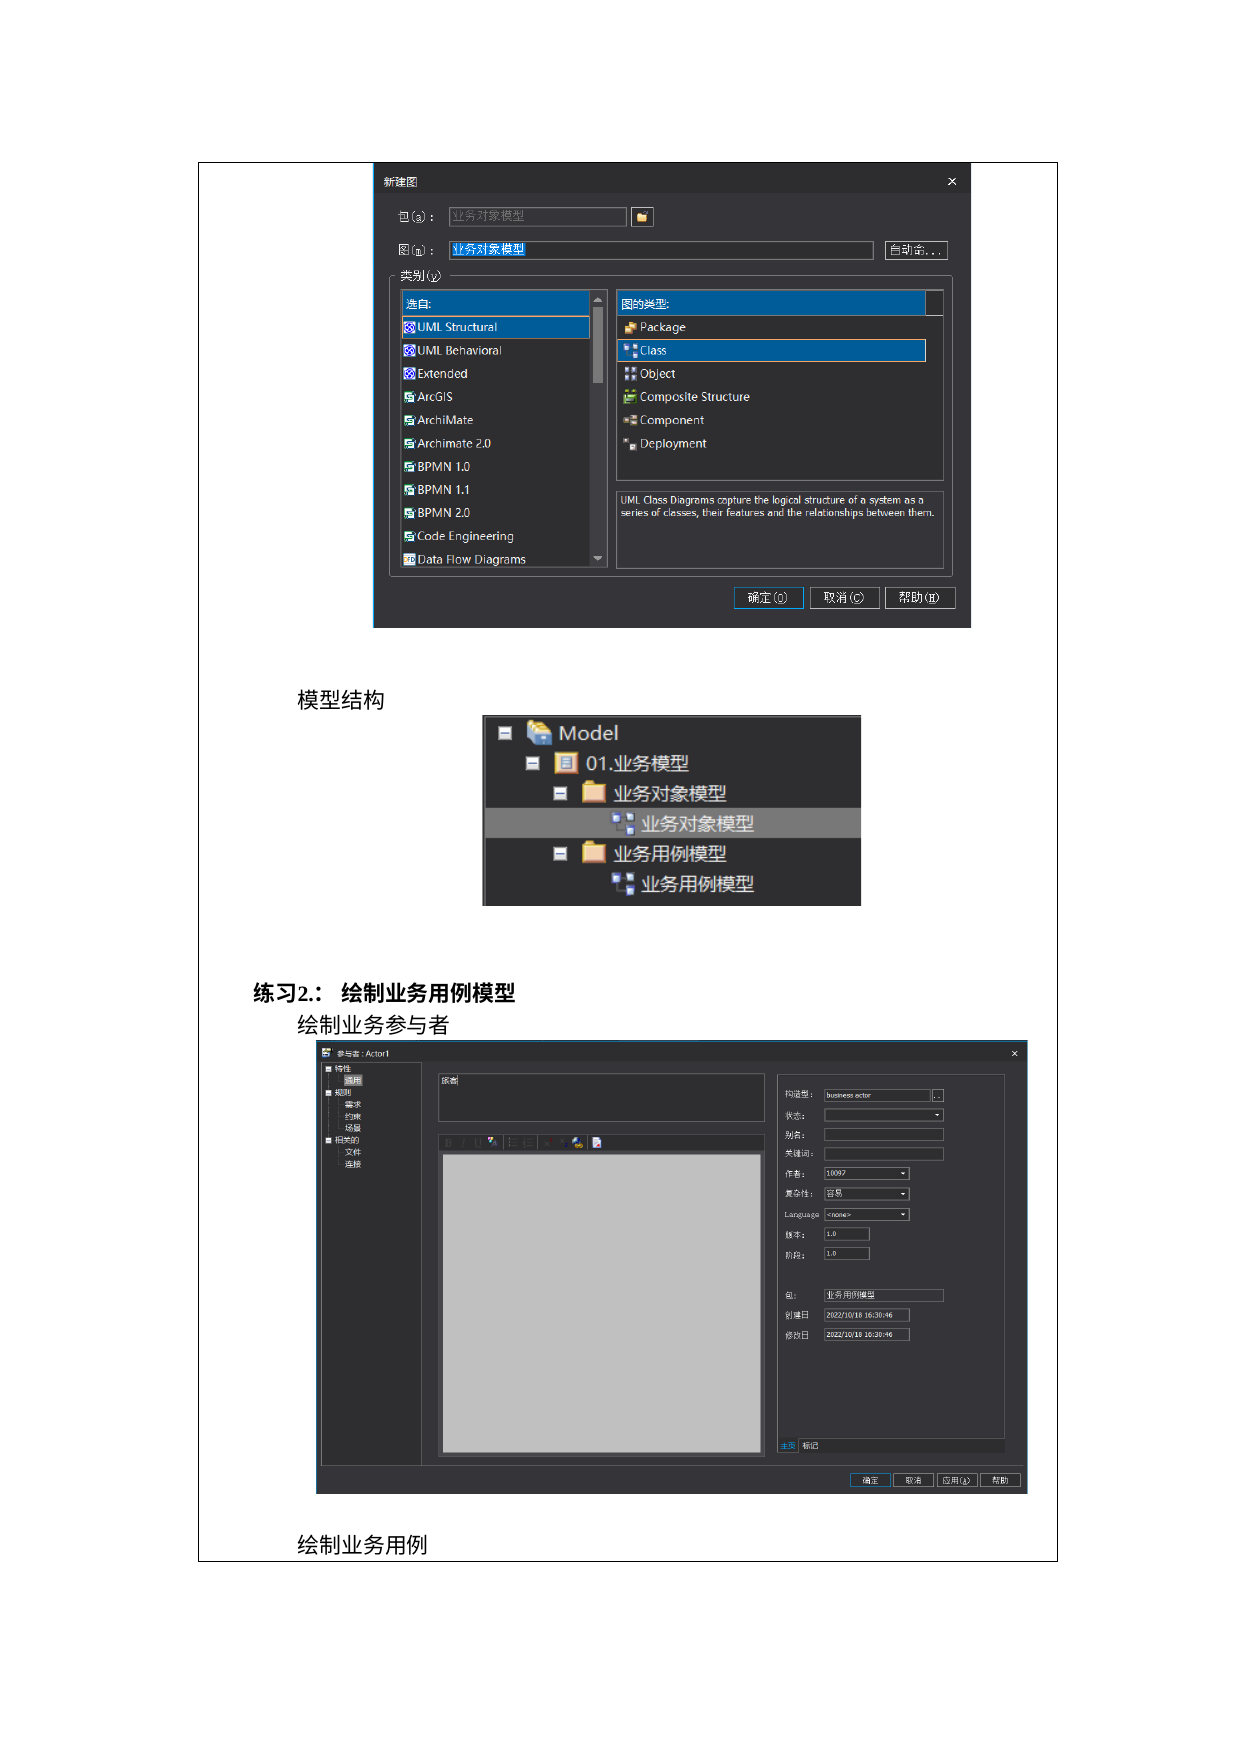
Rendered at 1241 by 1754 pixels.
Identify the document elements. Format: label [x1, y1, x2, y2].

picture [375, 163, 972, 628]
picture [482, 715, 862, 906]
picture [316, 1040, 1028, 1494]
table_cell [199, 163, 1057, 1561]
